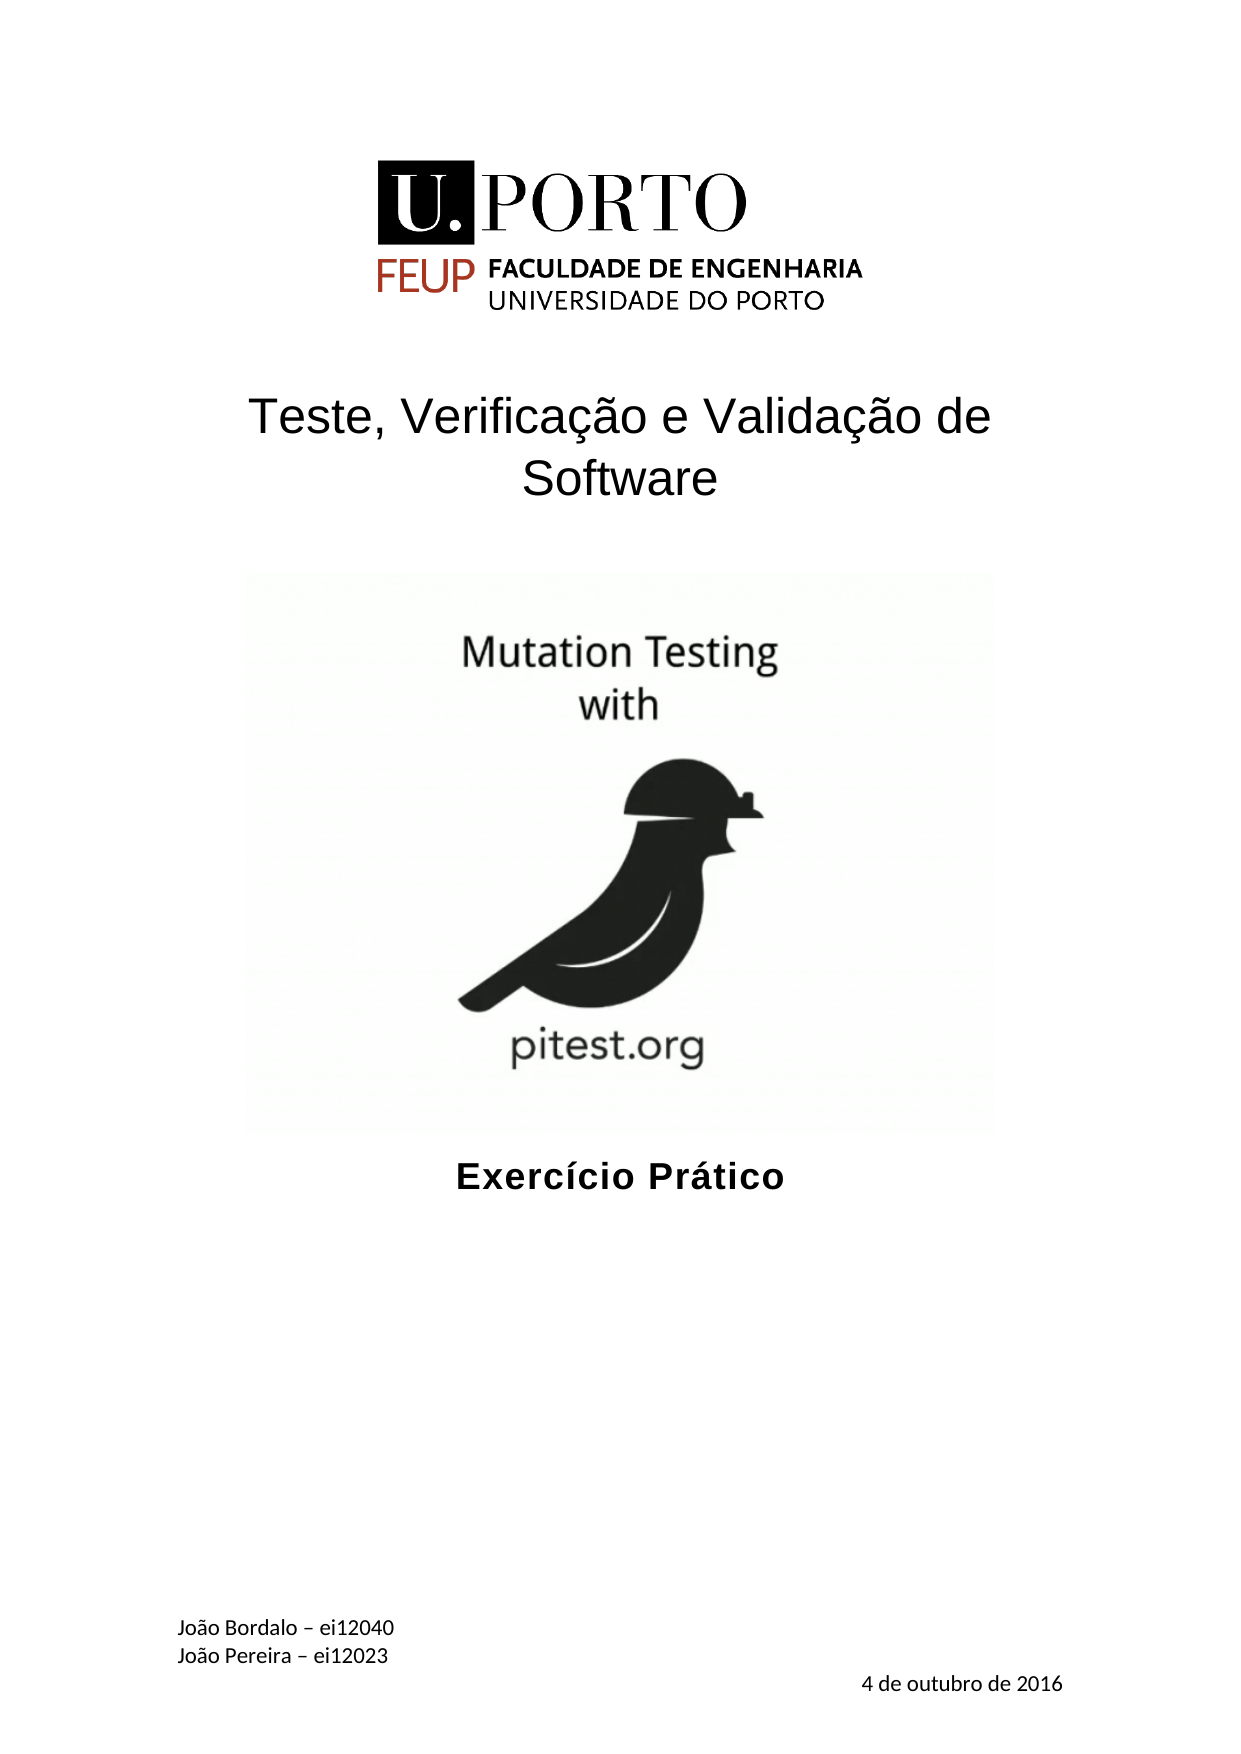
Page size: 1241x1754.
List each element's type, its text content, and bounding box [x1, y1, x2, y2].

picture [245, 572, 995, 1135]
text Teste, Verificação e Validação de Software [177, 387, 1063, 506]
picture [367, 147, 874, 323]
subtitle Exercício Prático [177, 1154, 1063, 1197]
